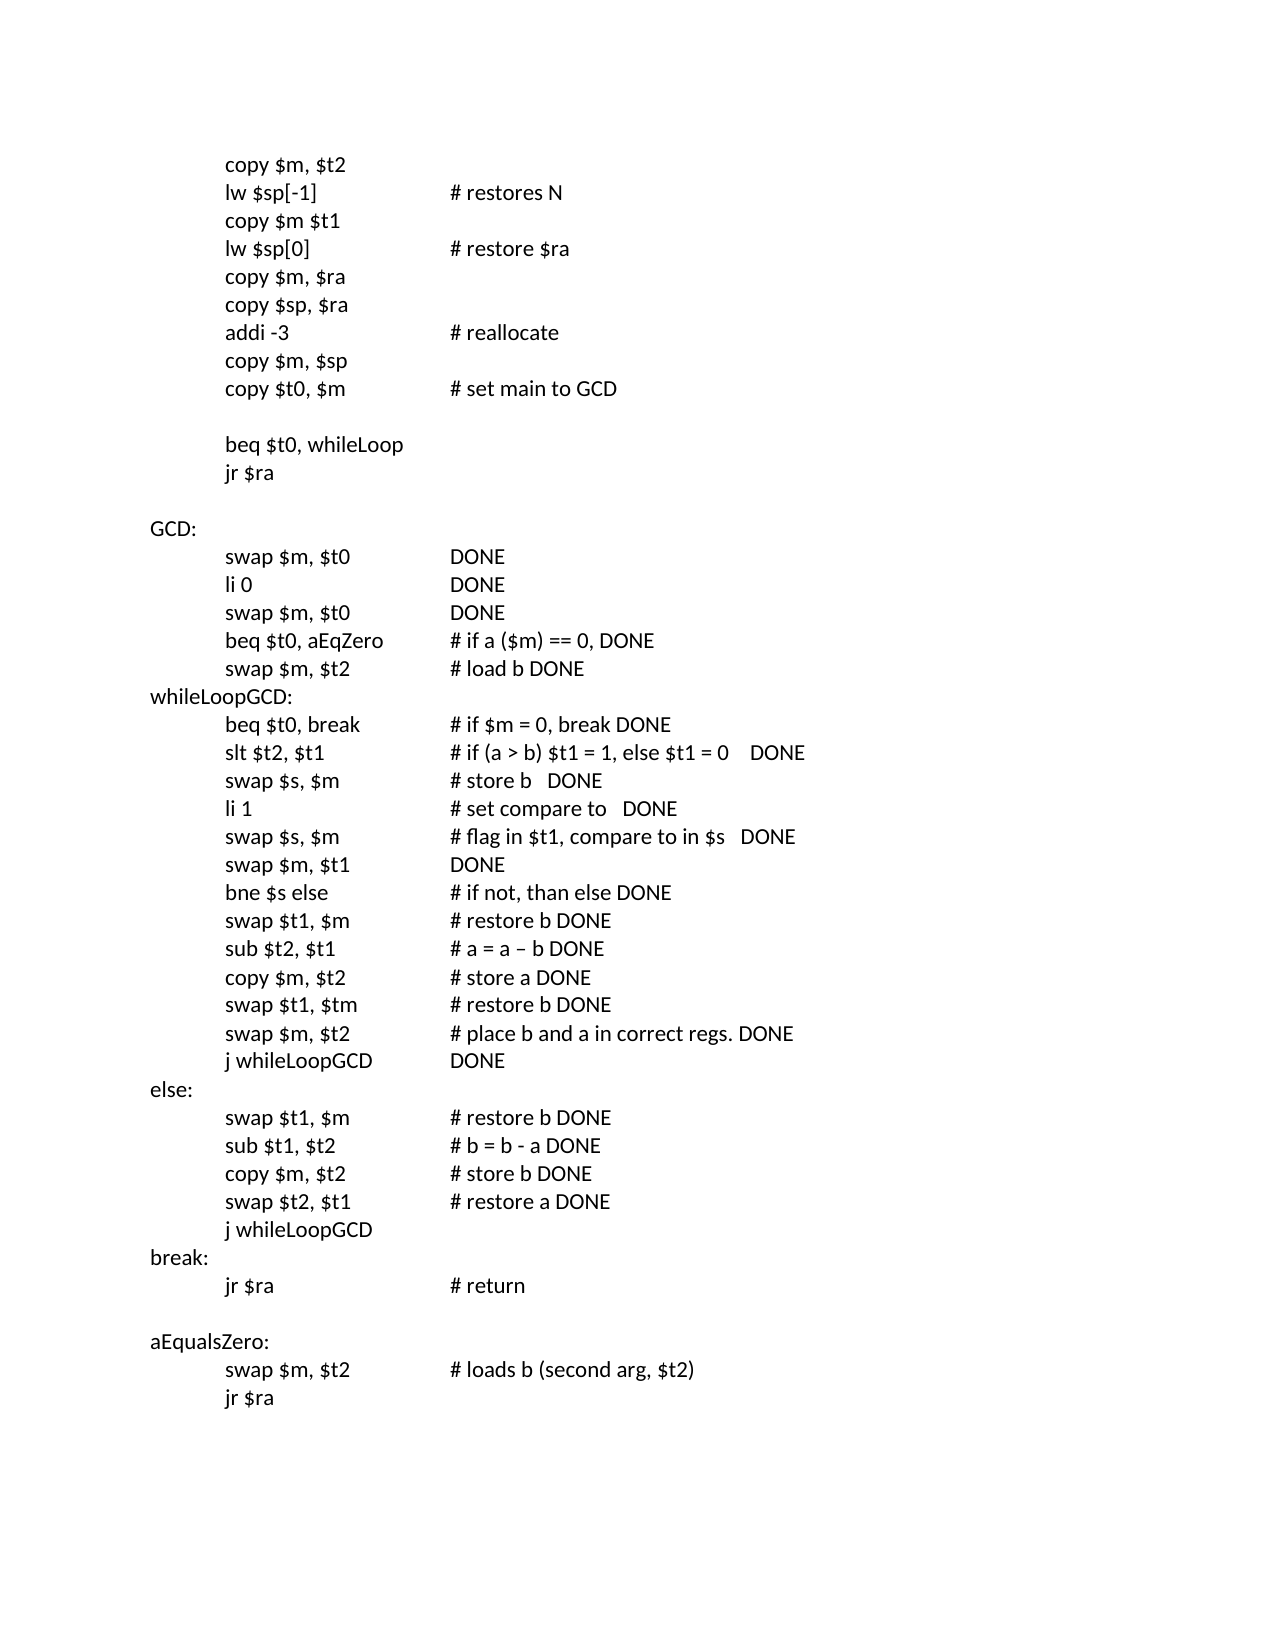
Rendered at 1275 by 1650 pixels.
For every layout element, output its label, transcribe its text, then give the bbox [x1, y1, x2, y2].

text aEqualsZero: [150, 1327, 1125, 1355]
text GCD: [150, 514, 1125, 542]
text else: [150, 1075, 1125, 1103]
text lw $sp[-1] # restores N [150, 178, 1125, 206]
text swap $t1, $tm # restore b DONE [150, 991, 1125, 1019]
text copy $m, $t2 # store b DONE [150, 1159, 1125, 1187]
text bne $s else # if not, than else DONE [150, 878, 1125, 907]
text beq $t0, aEqZero # if a ($m) == 0, DONE [150, 626, 1125, 654]
text beq $t0, break # if $m = 0, break DONE [150, 710, 1125, 738]
text jr $ra [150, 1383, 1125, 1411]
text beq $t0, whileLoop [150, 430, 1125, 458]
text copy $m, $t2 # store a DONE [150, 963, 1125, 991]
text swap $t1, $m # restore b DONE [150, 1103, 1125, 1131]
text j whileLoopGCD DONE [150, 1047, 1125, 1075]
text slt $t2, $t1 # if (a > b) $t1 = 1, else $t1 = 0 DONE [150, 738, 1125, 766]
text jr $ra [150, 458, 1125, 486]
text addi -3 # reallocate [150, 318, 1125, 346]
text copy $m, $ra [150, 262, 1125, 290]
text copy $m $t1 [150, 206, 1125, 234]
text jr $ra # return [150, 1271, 1125, 1299]
text sub $t1, $t2 # b = b - a DONE [150, 1131, 1125, 1159]
text swap $t2, $t1 # restore a DONE [150, 1187, 1125, 1215]
text copy $m, $t2 [150, 150, 1125, 178]
text swap $m, $t2 # load b DONE [150, 654, 1125, 682]
text swap $t1, $m # restore b DONE [150, 907, 1125, 934]
text whileLoopGCD: [150, 682, 1125, 710]
text li 1 # set compare to DONE [150, 794, 1125, 822]
text swap $s, $m # store b DONE [150, 766, 1125, 794]
text sub $t2, $t1 # a = a – b DONE [150, 934, 1125, 963]
text lw $sp[0] # restore $ra [150, 234, 1125, 262]
text swap $m, $t0 DONE [150, 598, 1125, 626]
text li 0 DONE [150, 570, 1125, 598]
text break: [150, 1243, 1125, 1271]
text swap $s, $m # flag in $t1, compare to in $s DONE [150, 822, 1125, 851]
text swap $m, $t2 # loads b (second arg, $t2) [150, 1355, 1125, 1383]
text copy $m, $sp [150, 346, 1125, 374]
text copy $t0, $m # set main to GCD [150, 374, 1125, 402]
text swap $m, $t2 # place b and a in correct regs. DONE [150, 1019, 1125, 1047]
text swap $m, $t0 DONE [150, 542, 1125, 570]
text j whileLoopGCD [150, 1215, 1125, 1243]
text copy $sp, $ra [150, 290, 1125, 318]
text swap $m, $t1 DONE [150, 851, 1125, 878]
